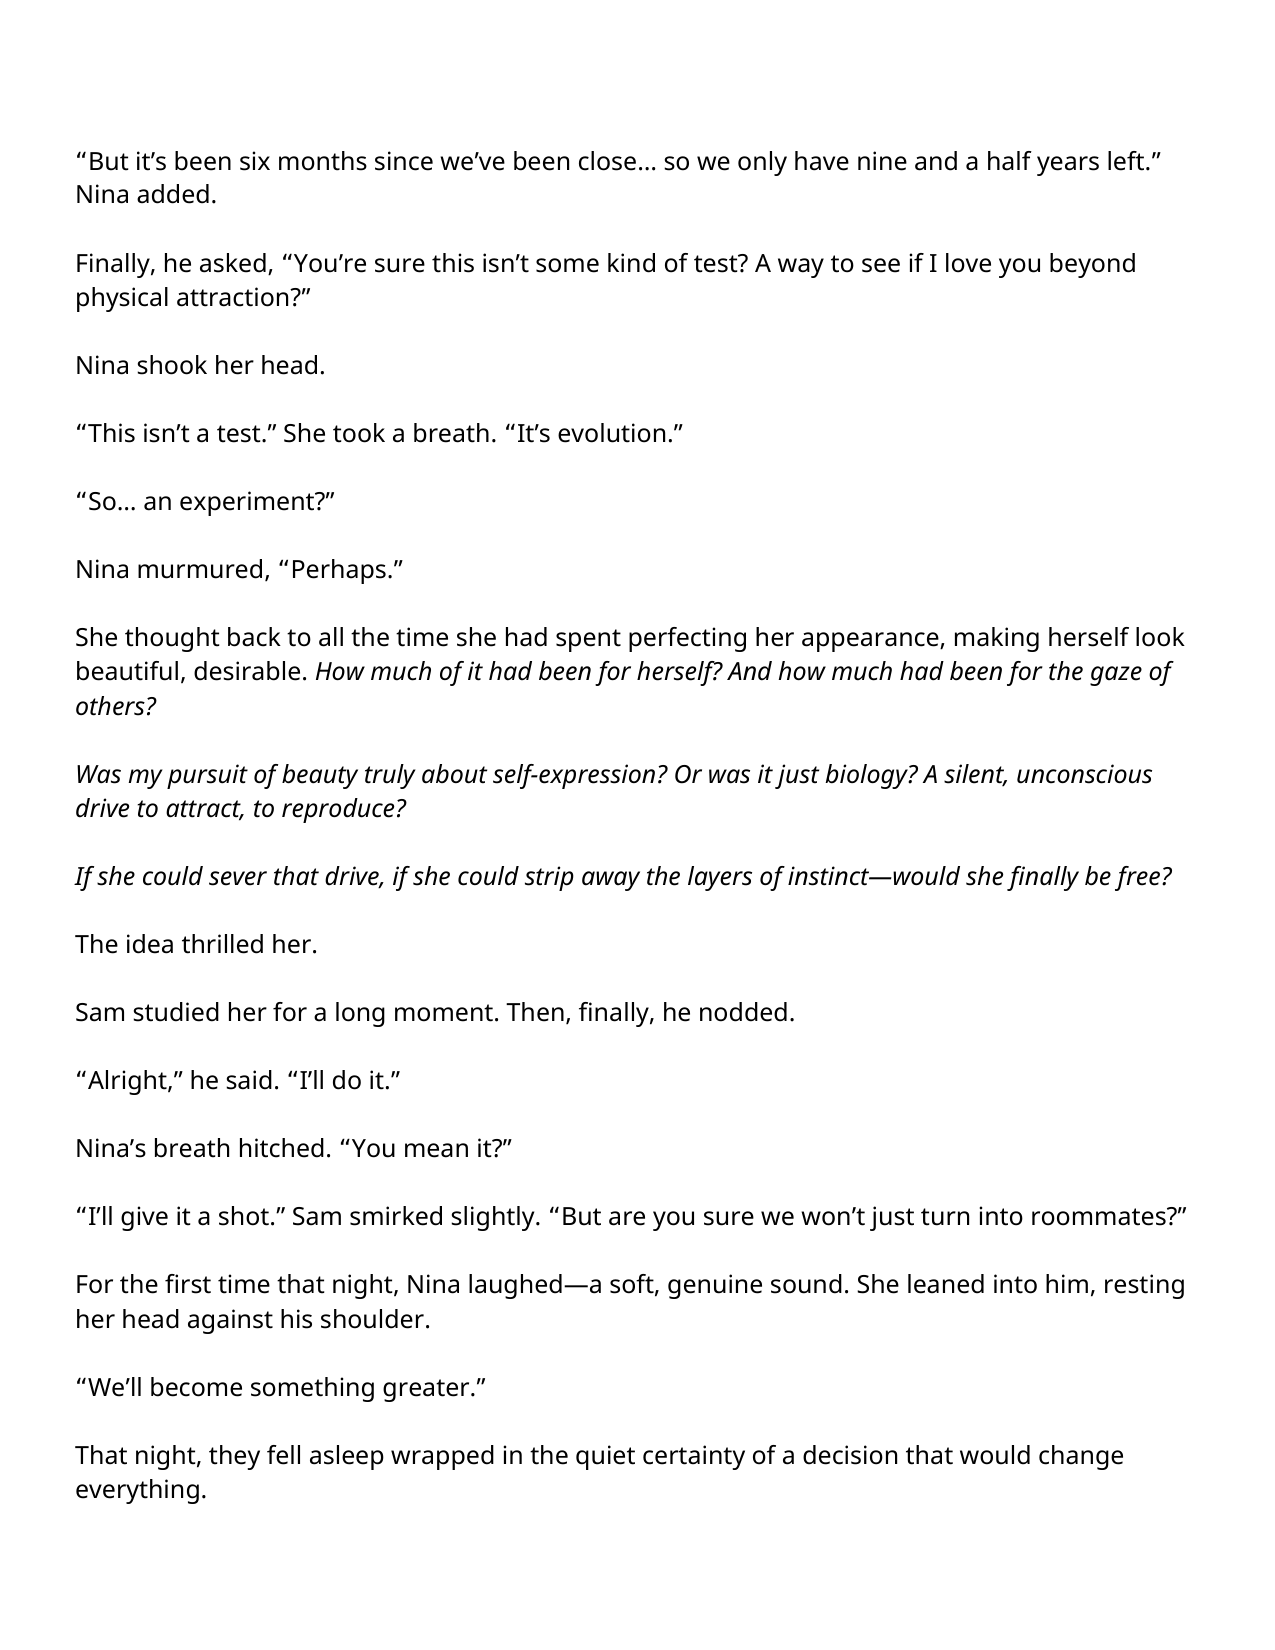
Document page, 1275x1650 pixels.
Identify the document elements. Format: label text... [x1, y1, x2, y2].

text Nina murmured, “Perhaps.” [75, 552, 1200, 586]
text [75, 109, 1200, 211]
text Nina’s breath hitched. “You mean it?” [75, 1131, 1200, 1165]
text If she could sever that drive, if she could strip away the layers of instinct—would she finally be free? [75, 858, 1200, 892]
text For the first time that night, Nina laughed—a soft, genuine sound. She leaned into him, resting her head against his shoulder. [75, 1267, 1200, 1335]
text She thought back to all the time she had spent perfecting her appearance, making herself look beautiful, desirable. How much of it had been for herself? And how much had been for the gaze of others? [75, 620, 1200, 722]
text Was my pursuit of beauty truly about self-expression? Or was it just biology? A silent, unconscious drive to attract, to reproduce? [75, 756, 1200, 824]
text “Alright,” he said. “I’ll do it.” [75, 1063, 1200, 1097]
text Finally, he asked, “You’re sure this isn’t some kind of test? A way to see if I love you beyond physical attraction?” [75, 245, 1200, 313]
text That night, they fell asleep wrapped in the quiet certainty of a decision that would change everything. [75, 1437, 1200, 1506]
text Sam studied her for a long moment. Then, finally, he nodded. [75, 995, 1200, 1029]
text “So… an experiment?” [75, 484, 1200, 518]
text “We’ll become something greater.” [75, 1369, 1200, 1403]
text The idea thrilled her. [75, 927, 1200, 961]
text “This isn’t a test.” She took a breath. “It’s evolution.” [75, 416, 1200, 450]
text Nina shook her head. [75, 347, 1200, 382]
text “I’ll give it a shot.” Sam smirked slightly. “But are you sure we won’t just turn into roommates?” [75, 1199, 1200, 1233]
